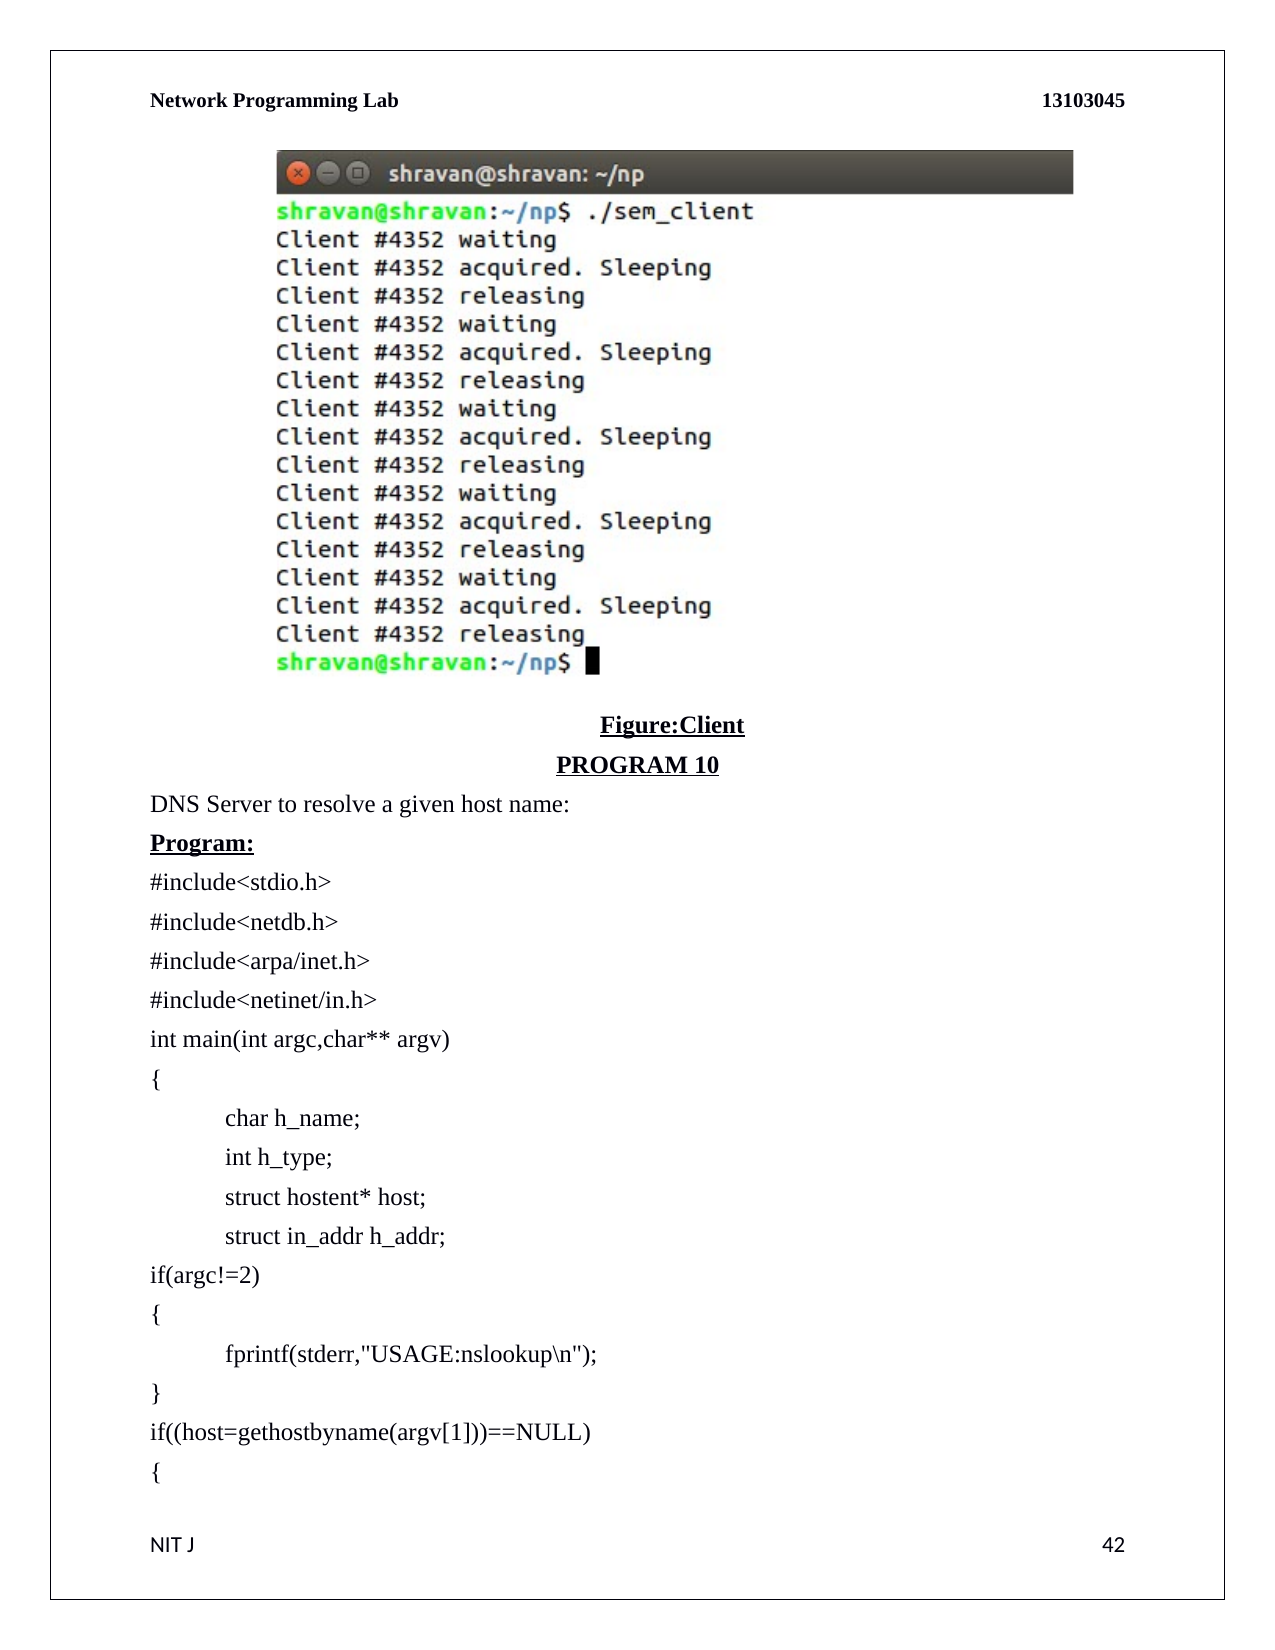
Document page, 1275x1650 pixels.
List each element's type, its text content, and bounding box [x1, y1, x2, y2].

text Figure:Client [600, 710, 1125, 739]
text PROGRAM 10 [150, 750, 1125, 778]
text struct in_addr h_addr; [150, 1221, 1125, 1250]
text if((host=gethostbyname(argv[1]))==NULL) [150, 1417, 1125, 1446]
text #include<stdio.h> [150, 867, 1125, 896]
text if(argc!=2) [150, 1260, 1125, 1289]
text #include<netdb.h> [150, 907, 1125, 936]
text #include<arpa/inet.h> [150, 946, 1125, 975]
text DNS Server to resolve a given host name: [150, 789, 1125, 818]
text struct hostent* host; [150, 1182, 1125, 1210]
text } [150, 1378, 1125, 1407]
text int h_type; [150, 1142, 1125, 1171]
text char h_name; [150, 1103, 1125, 1132]
text { [150, 1064, 1125, 1093]
text #include<netinet/in.h> [150, 985, 1125, 1014]
text fprintf(stderr,"USAGE:nslookup\n"); [150, 1339, 1125, 1367]
picture [276, 150, 1074, 700]
text { [150, 1299, 1125, 1328]
text int main(int argc,char** argv) [150, 1024, 1125, 1053]
text Program: [150, 828, 1125, 857]
text { [150, 1457, 1125, 1485]
